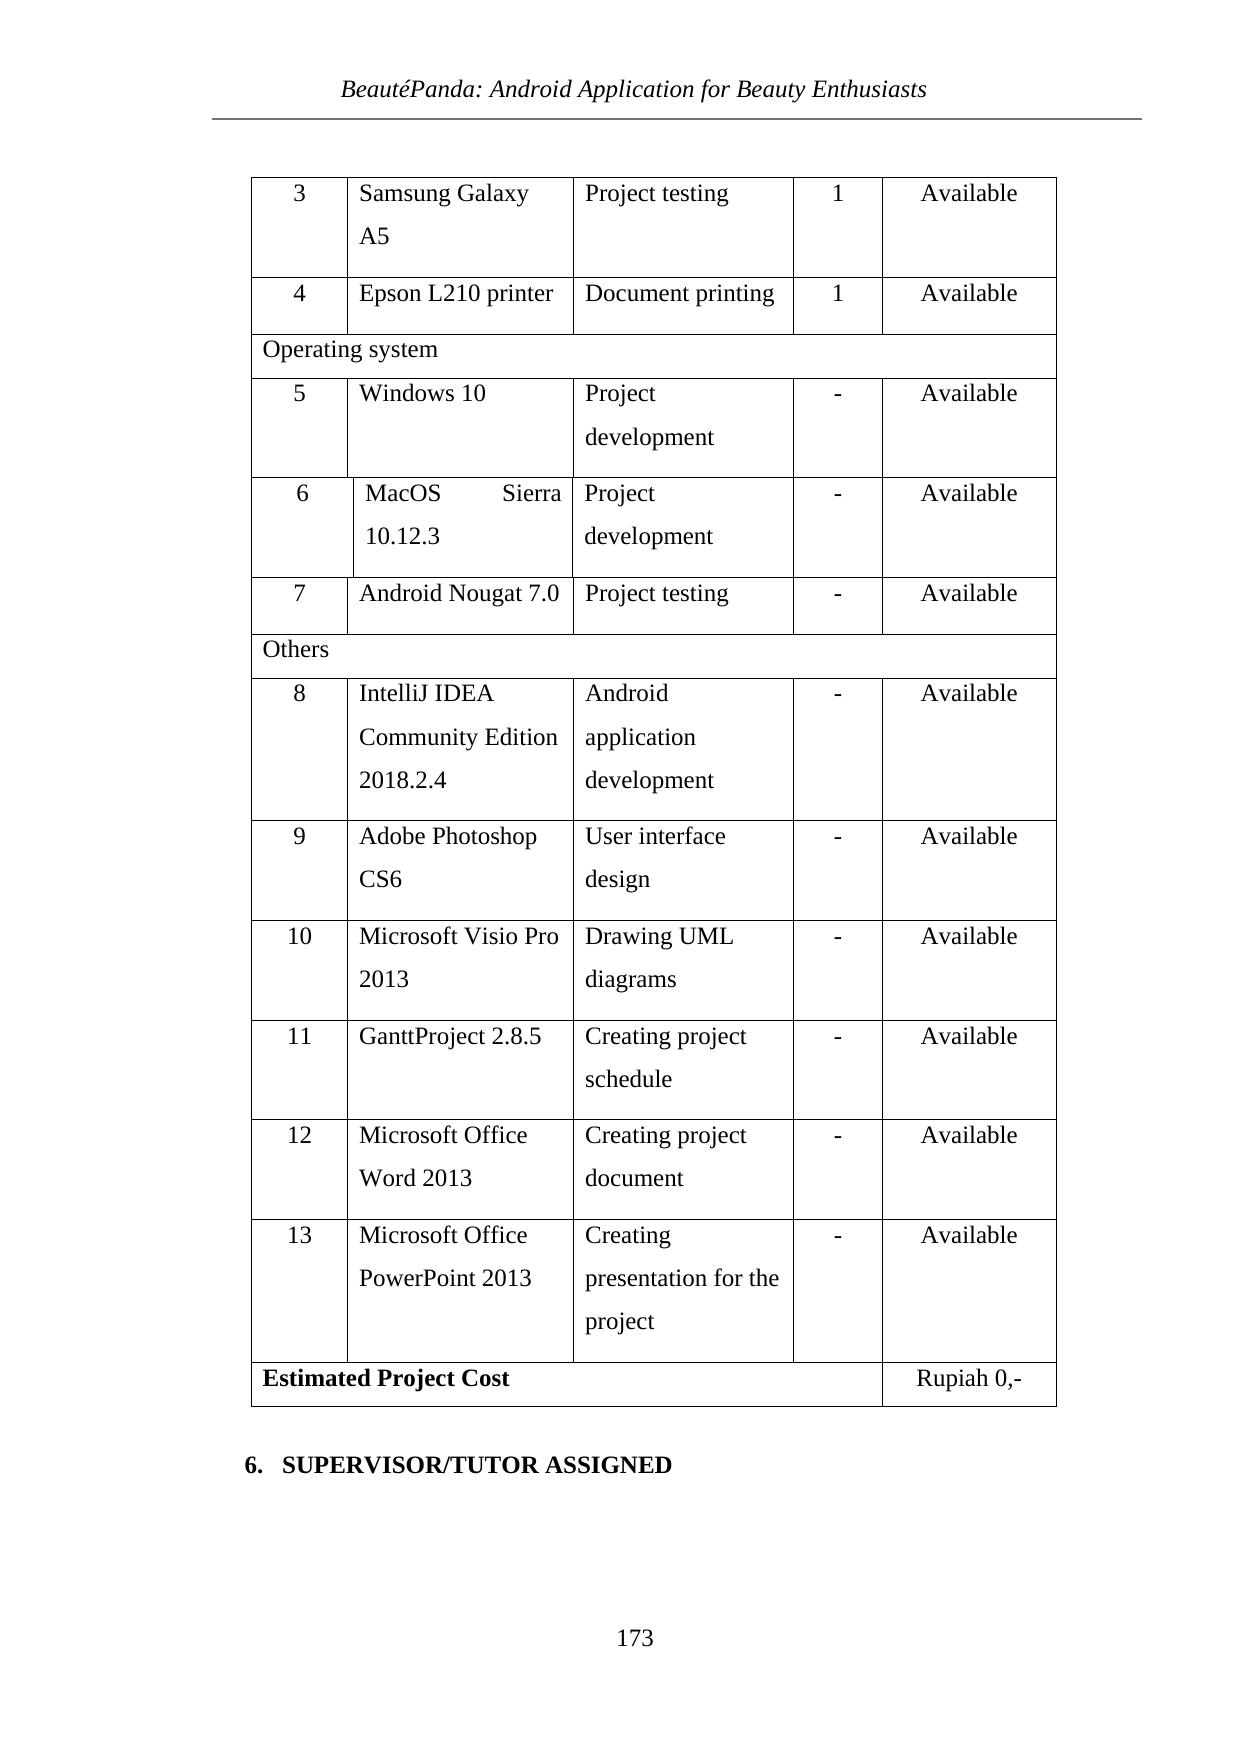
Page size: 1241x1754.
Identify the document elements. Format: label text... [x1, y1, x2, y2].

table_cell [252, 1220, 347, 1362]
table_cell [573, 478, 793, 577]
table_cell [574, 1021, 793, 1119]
list SUPERVISOR/TUTOR ASSIGNED [244, 1450, 1063, 1479]
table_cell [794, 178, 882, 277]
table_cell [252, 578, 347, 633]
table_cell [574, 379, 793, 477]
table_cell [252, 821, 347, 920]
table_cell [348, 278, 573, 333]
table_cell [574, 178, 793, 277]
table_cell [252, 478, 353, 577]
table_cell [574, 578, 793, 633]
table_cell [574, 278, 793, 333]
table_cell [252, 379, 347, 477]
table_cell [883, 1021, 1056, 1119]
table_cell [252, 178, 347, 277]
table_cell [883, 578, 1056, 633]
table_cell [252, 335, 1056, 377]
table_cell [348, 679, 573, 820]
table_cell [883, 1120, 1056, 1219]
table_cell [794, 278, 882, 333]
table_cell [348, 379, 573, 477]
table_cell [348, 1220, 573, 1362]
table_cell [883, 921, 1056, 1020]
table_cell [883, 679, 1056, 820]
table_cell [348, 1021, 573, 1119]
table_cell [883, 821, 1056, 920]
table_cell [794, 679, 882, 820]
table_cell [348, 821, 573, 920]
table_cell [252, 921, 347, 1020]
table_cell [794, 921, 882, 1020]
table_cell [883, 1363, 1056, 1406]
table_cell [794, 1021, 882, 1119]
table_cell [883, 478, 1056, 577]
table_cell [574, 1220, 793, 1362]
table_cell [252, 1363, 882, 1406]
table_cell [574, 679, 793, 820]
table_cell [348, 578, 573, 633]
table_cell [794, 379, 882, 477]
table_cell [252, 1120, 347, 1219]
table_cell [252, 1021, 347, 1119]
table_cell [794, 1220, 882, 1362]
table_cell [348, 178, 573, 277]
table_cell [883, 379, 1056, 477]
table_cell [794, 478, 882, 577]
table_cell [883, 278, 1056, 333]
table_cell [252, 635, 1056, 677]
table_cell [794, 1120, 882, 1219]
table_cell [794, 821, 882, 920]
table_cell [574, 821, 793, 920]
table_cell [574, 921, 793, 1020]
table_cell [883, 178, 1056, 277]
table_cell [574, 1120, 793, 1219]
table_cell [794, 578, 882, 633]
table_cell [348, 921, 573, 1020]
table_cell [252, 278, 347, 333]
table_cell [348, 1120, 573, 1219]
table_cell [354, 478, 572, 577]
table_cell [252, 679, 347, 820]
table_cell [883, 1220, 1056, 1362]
